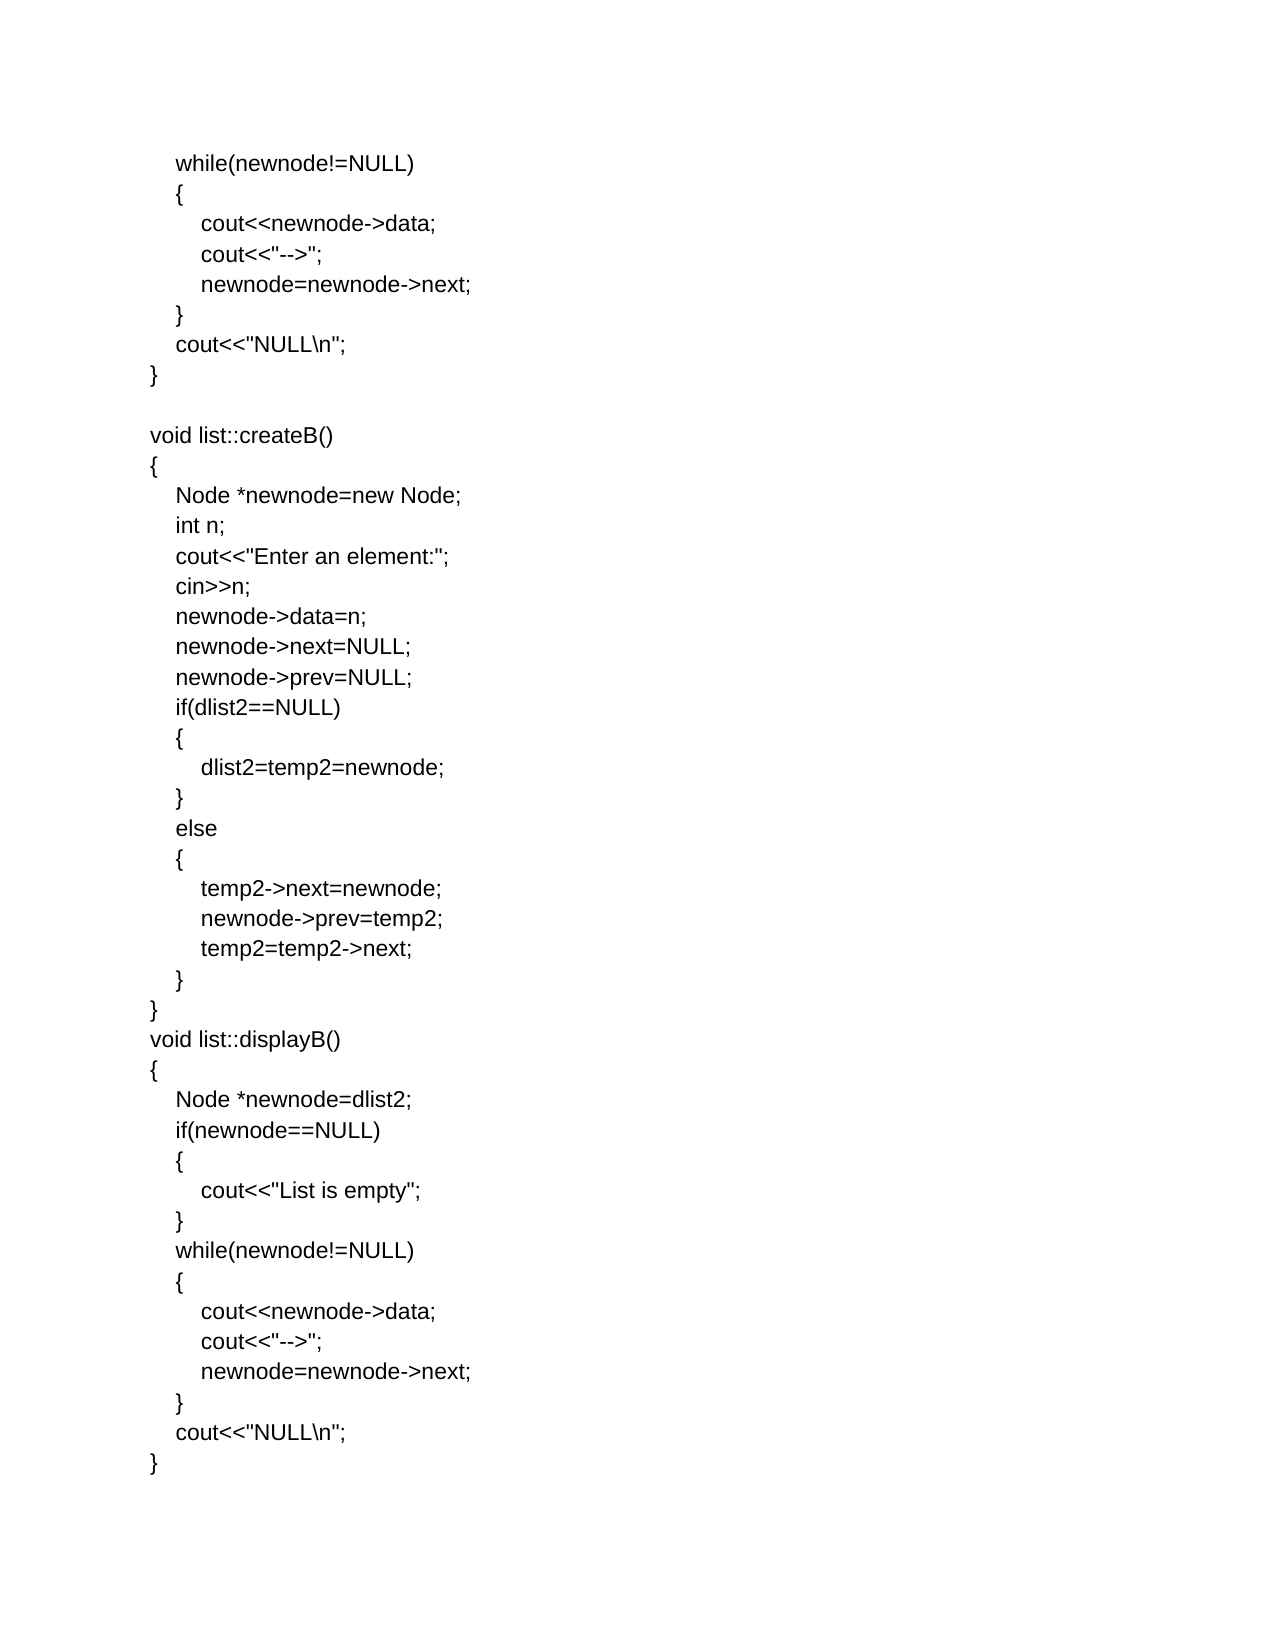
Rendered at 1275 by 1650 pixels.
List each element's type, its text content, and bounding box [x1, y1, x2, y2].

text { [150, 452, 1125, 478]
text cout<<"List is empty"; [150, 1177, 1125, 1203]
text int n; [150, 512, 1125, 539]
text newnode->data=n; [150, 603, 1125, 629]
text { [150, 1268, 1125, 1294]
text newnode->next=NULL; [150, 633, 1125, 660]
text while(newnode!=NULL) [150, 150, 1125, 176]
text newnode=newnode->next; [150, 271, 1125, 297]
text { [150, 1056, 1125, 1083]
text while(newnode!=NULL) [150, 1237, 1125, 1264]
text cout<<"Enter an element:"; [150, 543, 1125, 569]
text { [150, 180, 1125, 207]
text temp2=temp2->next; [150, 935, 1125, 962]
text void list::displayB() [150, 1026, 1125, 1052]
text if(newnode==NULL) [150, 1117, 1125, 1143]
text cout<<"NULL\n"; [150, 331, 1125, 358]
text cout<<"NULL\n"; [150, 1419, 1125, 1445]
text dlist2=temp2=newnode; [150, 754, 1125, 781]
text newnode=newnode->next; [150, 1358, 1125, 1385]
text Node *newnode=dlist2; [150, 1086, 1125, 1113]
text { [150, 1147, 1125, 1173]
text } [150, 996, 1125, 1022]
text Node *newnode=new Node; [150, 482, 1125, 509]
text if(dlist2==NULL) [150, 694, 1125, 720]
text { [150, 845, 1125, 871]
text } [150, 966, 1125, 992]
text cout<<"-->"; [150, 241, 1125, 267]
text cout<<newnode->data; [150, 1298, 1125, 1324]
text cout<<"-->"; [150, 1328, 1125, 1354]
text newnode->prev=NULL; [150, 663, 1125, 690]
text } [150, 301, 1125, 327]
text void list::createB() [150, 422, 1125, 448]
text { [150, 724, 1125, 750]
text cout<<newnode->data; [150, 210, 1125, 237]
text cin>>n; [150, 573, 1125, 599]
text } [150, 1388, 1125, 1415]
text temp2->next=newnode; [150, 875, 1125, 901]
text newnode->prev=temp2; [150, 905, 1125, 932]
text } [150, 1207, 1125, 1234]
text } [150, 1449, 1125, 1475]
text else [150, 814, 1125, 841]
text } [150, 784, 1125, 811]
text } [150, 361, 1125, 388]
